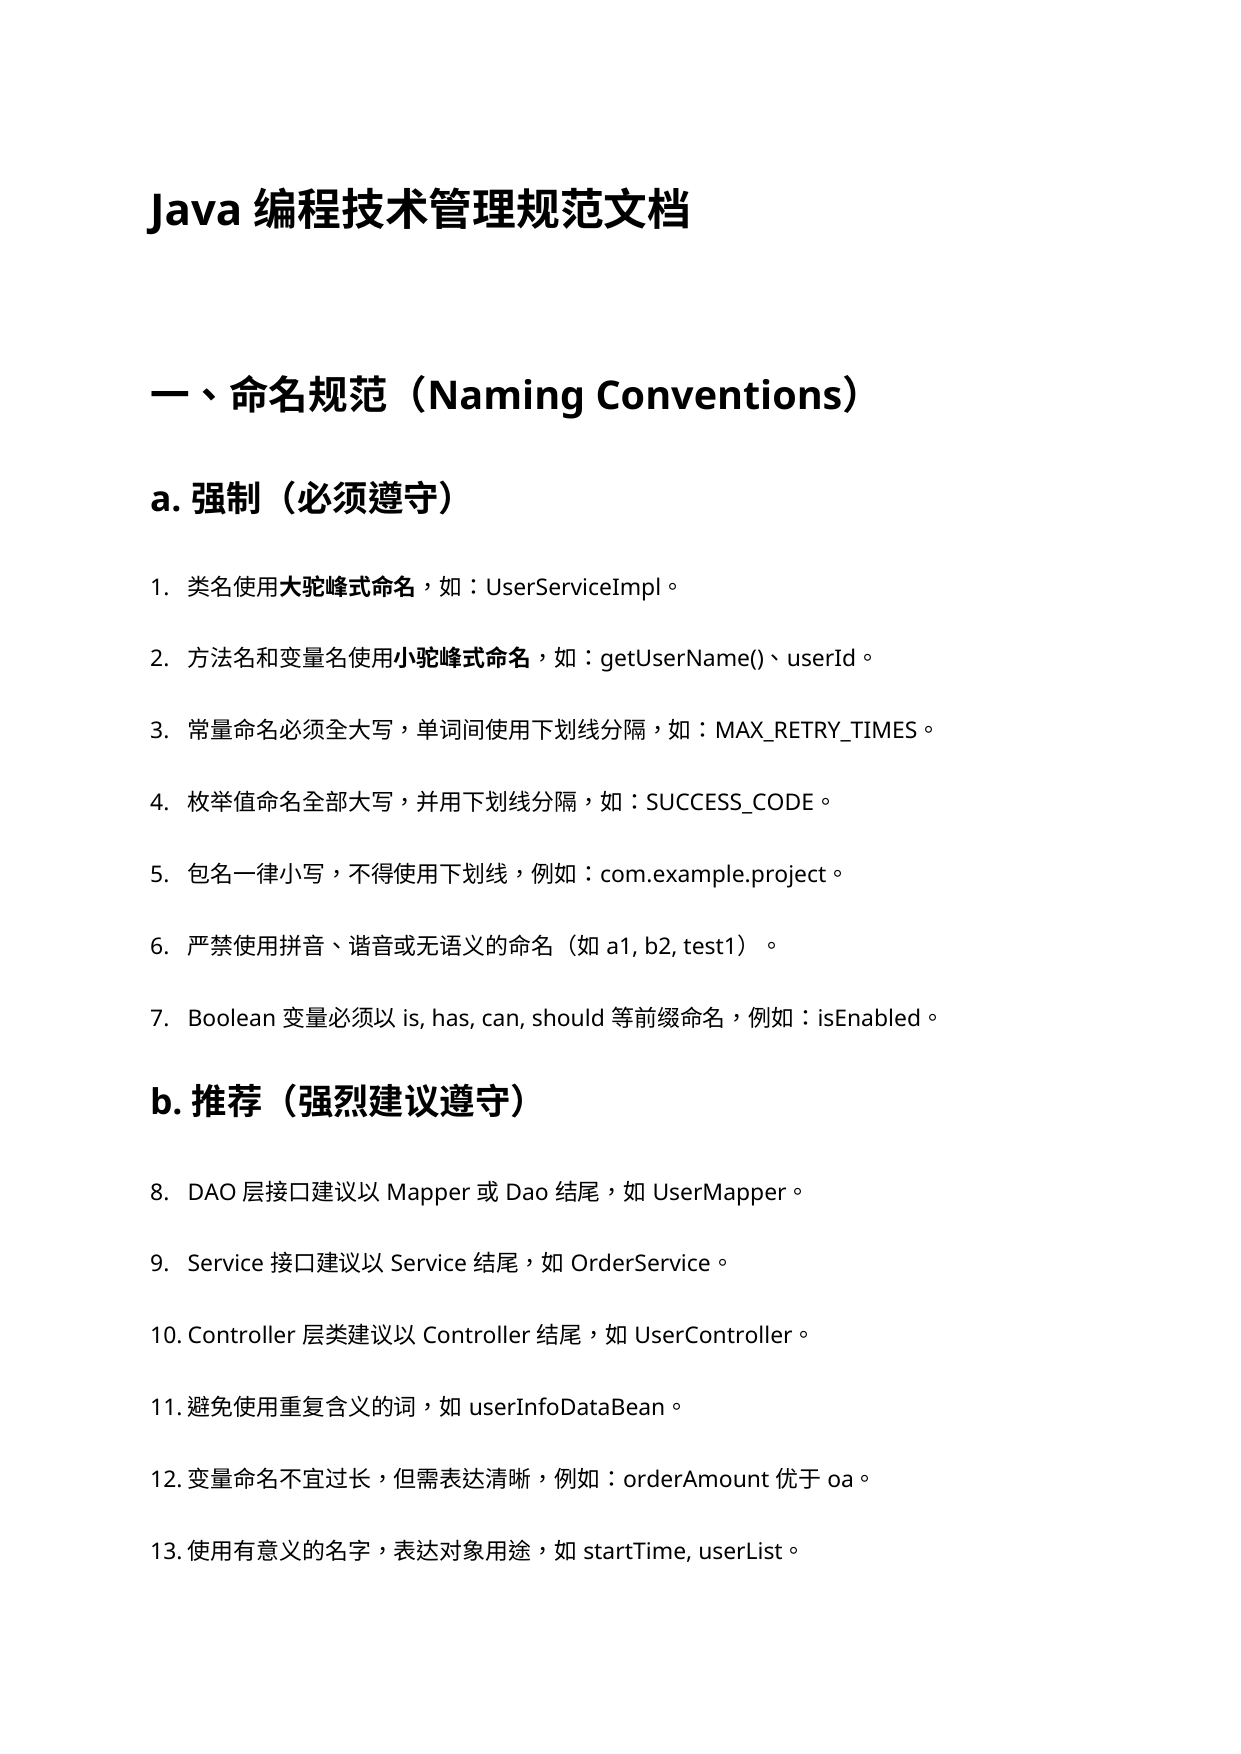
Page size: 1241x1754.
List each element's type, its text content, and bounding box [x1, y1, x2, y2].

list 使用有意义的名字，表达对象用途，如 startTime, userList。 [150, 1535, 1090, 1566]
list 方法名和变量名使用小驼峰式命名，如：getUserName()、userId。 [150, 642, 1090, 673]
subtitle b. 推荐（强烈建议遵守） [150, 1073, 1090, 1125]
list 避免使用重复含义的词，如 userInfoDataBean。 [150, 1391, 1090, 1422]
list 变量命名不宜过长，但需表达清晰，例如：orderAmount 优于 oa。 [150, 1463, 1090, 1494]
subtitle 一、命名规范（Naming Conventions） [150, 367, 1090, 421]
list Service 接口建议以 Service 结尾，如 OrderService。 [150, 1247, 1090, 1279]
list 枚举值命名全部大写，并用下划线分隔，如：SUCCESS_CODE。 [150, 786, 1090, 817]
subtitle a. 强制（必须遵守） [150, 473, 1090, 521]
list 包名一律小写，不得使用下划线，例如：com.example.project。 [150, 858, 1090, 889]
list DAO 层接口建议以 Mapper 或 Dao 结尾，如 UserMapper。 [150, 1176, 1090, 1207]
list 类名使用大驼峰式命名，如：UserServiceImpl。 [150, 570, 1090, 602]
subtitle Java 编程技术管理规范文档 [150, 175, 1090, 238]
list Boolean 变量必须以 is, has, can, should 等前缀命名，例如：isEnabled。 [150, 1002, 1090, 1033]
list 严禁使用拼音、谐音或无语义的命名（如 a1, b2, test1）。 [150, 930, 1090, 961]
list 常量命名必须全大写，单词间使用下划线分隔，如：MAX_RETRY_TIMES。 [150, 714, 1090, 745]
list Controller 层类建议以 Controller 结尾，如 UserController。 [150, 1319, 1090, 1351]
